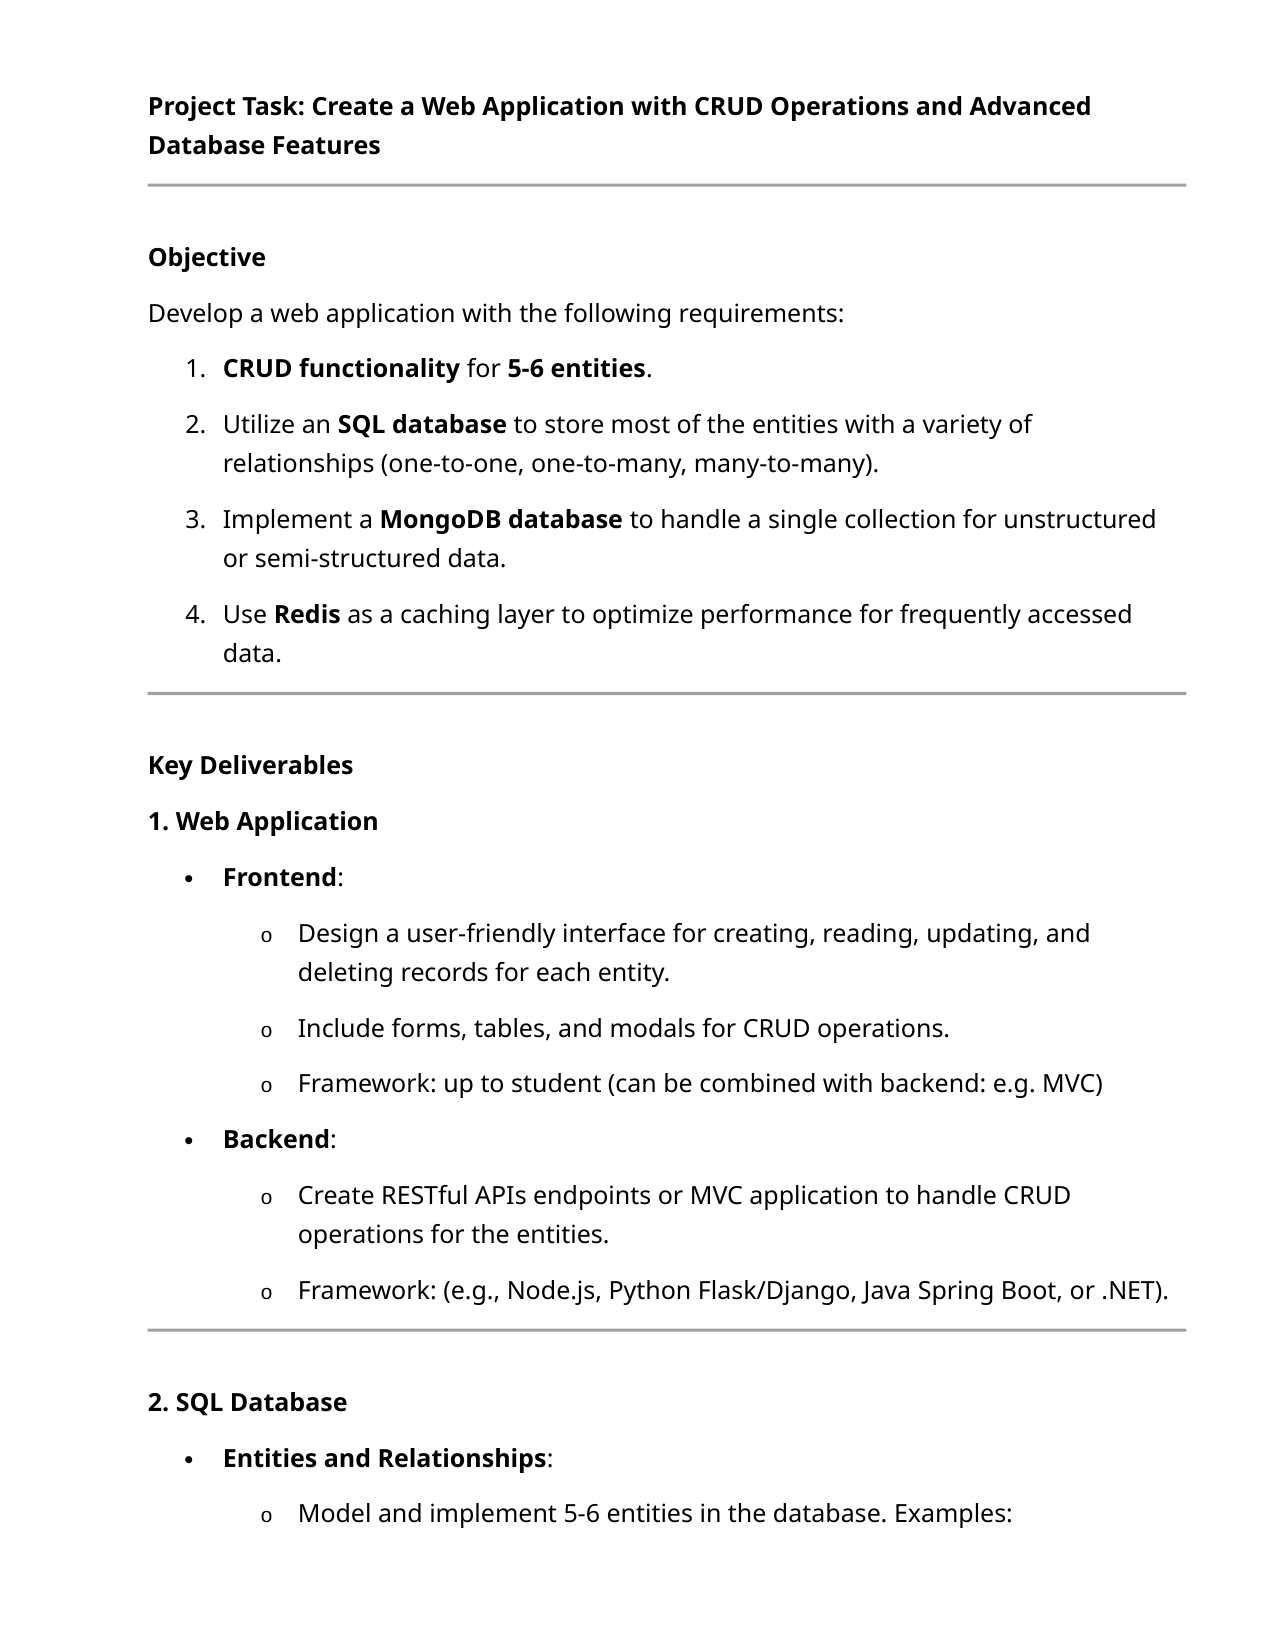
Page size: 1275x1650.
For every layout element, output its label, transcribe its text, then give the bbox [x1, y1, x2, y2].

list Implement a MongoDB database to handle a single collection for unstructured or semi-structured data. [185, 502, 1186, 575]
list Utilize an SQL database to store most of the entities with a variety of relationships (one-to-one, one-to-many, many-to-many). [185, 407, 1186, 480]
text Key Deliverables [148, 748, 1186, 782]
text Develop a web application with the following requirements: [148, 295, 1186, 329]
list Create RESTful APIs endpoints or MVC application to handle CRUD operations for the entities. [260, 1178, 1186, 1251]
list Entities and Relationships: [185, 1440, 1186, 1474]
list Include forms, tables, and modals for CRUD operations. [260, 1010, 1186, 1044]
list Model and implement 5-6 entities in the database. Examples: [260, 1496, 1186, 1530]
list Design a user-friendly interface for creating, reading, updating, and deleting records for each entity. [260, 915, 1186, 988]
text Project Task: Create a Web Application with CRUD Operations and Advanced Database Features [148, 88, 1186, 162]
text 1. Web Application [148, 803, 1186, 838]
text Objective [148, 239, 1186, 273]
list Framework: (e.g., Node.js, Python Flask/Django, Java Spring Boot, or .NET). [260, 1273, 1186, 1307]
list CRUD functionality for 5-6 entities. [185, 351, 1186, 385]
list Use Redis as a caching layer to optimize performance for frequently accessed data. [185, 597, 1186, 670]
list Frontend: [185, 859, 1186, 893]
text 2. SQL Database [148, 1384, 1186, 1418]
list Framework: up to student (can be combined with backend: e.g. MVC) [260, 1066, 1186, 1100]
list Backend: [185, 1122, 1186, 1156]
